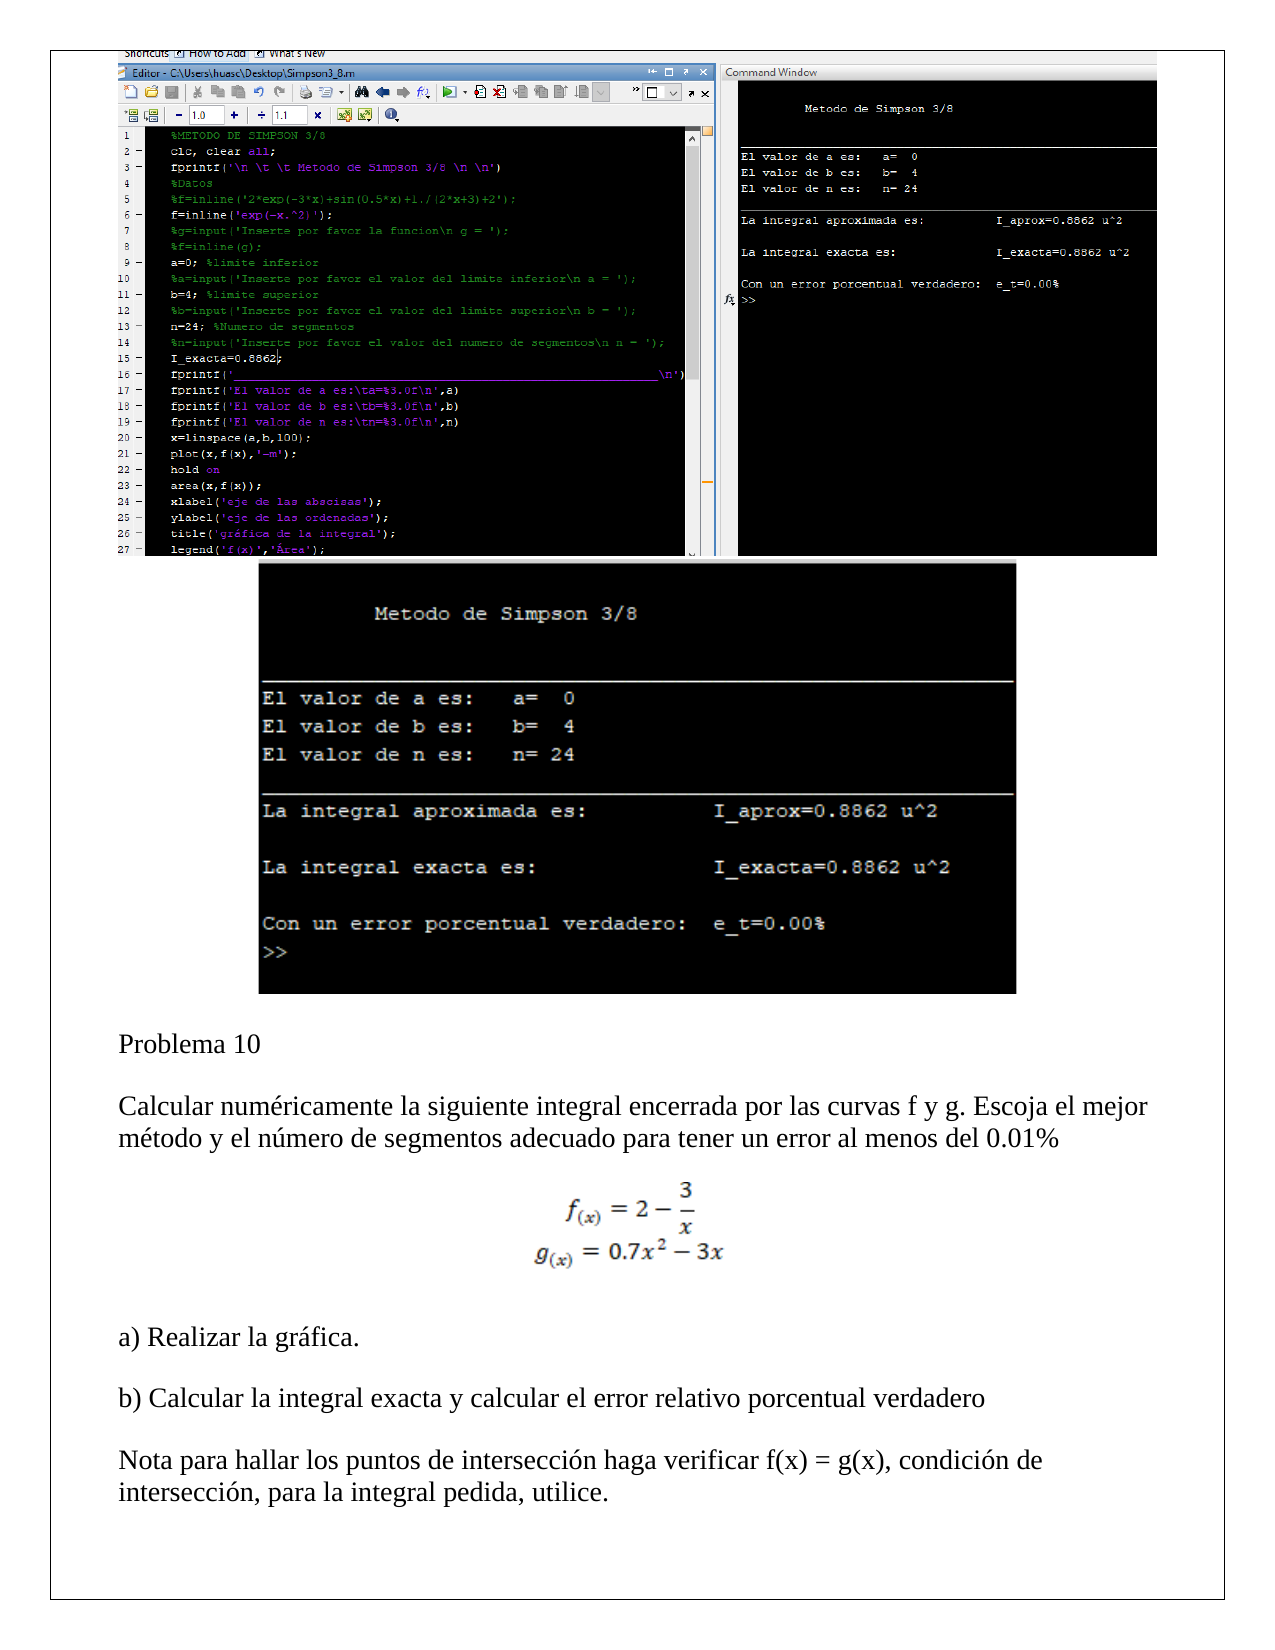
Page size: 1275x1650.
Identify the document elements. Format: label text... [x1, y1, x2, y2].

text Calcular numéricamente la siguiente integral encerrada por las curvas f y g. Escoja el mejor método y el número de segmentos adecuado para tener un error al menos del 0.01% [118, 1089, 1157, 1154]
text Nota para hallar los puntos de intersección haga verificar f(x) = g(x), condición de intersección, para la integral pedida, utilice. [118, 1443, 1157, 1508]
picture [258, 559, 1017, 994]
text a) Realizar la gráfica. [118, 1320, 1157, 1352]
text Problema 10 [118, 1027, 1157, 1060]
picture [118, 51, 1157, 556]
text b) Calcular la integral exacta y calcular el error relativo porcentual verdadero [118, 1381, 1157, 1414]
picture [530, 1182, 745, 1291]
